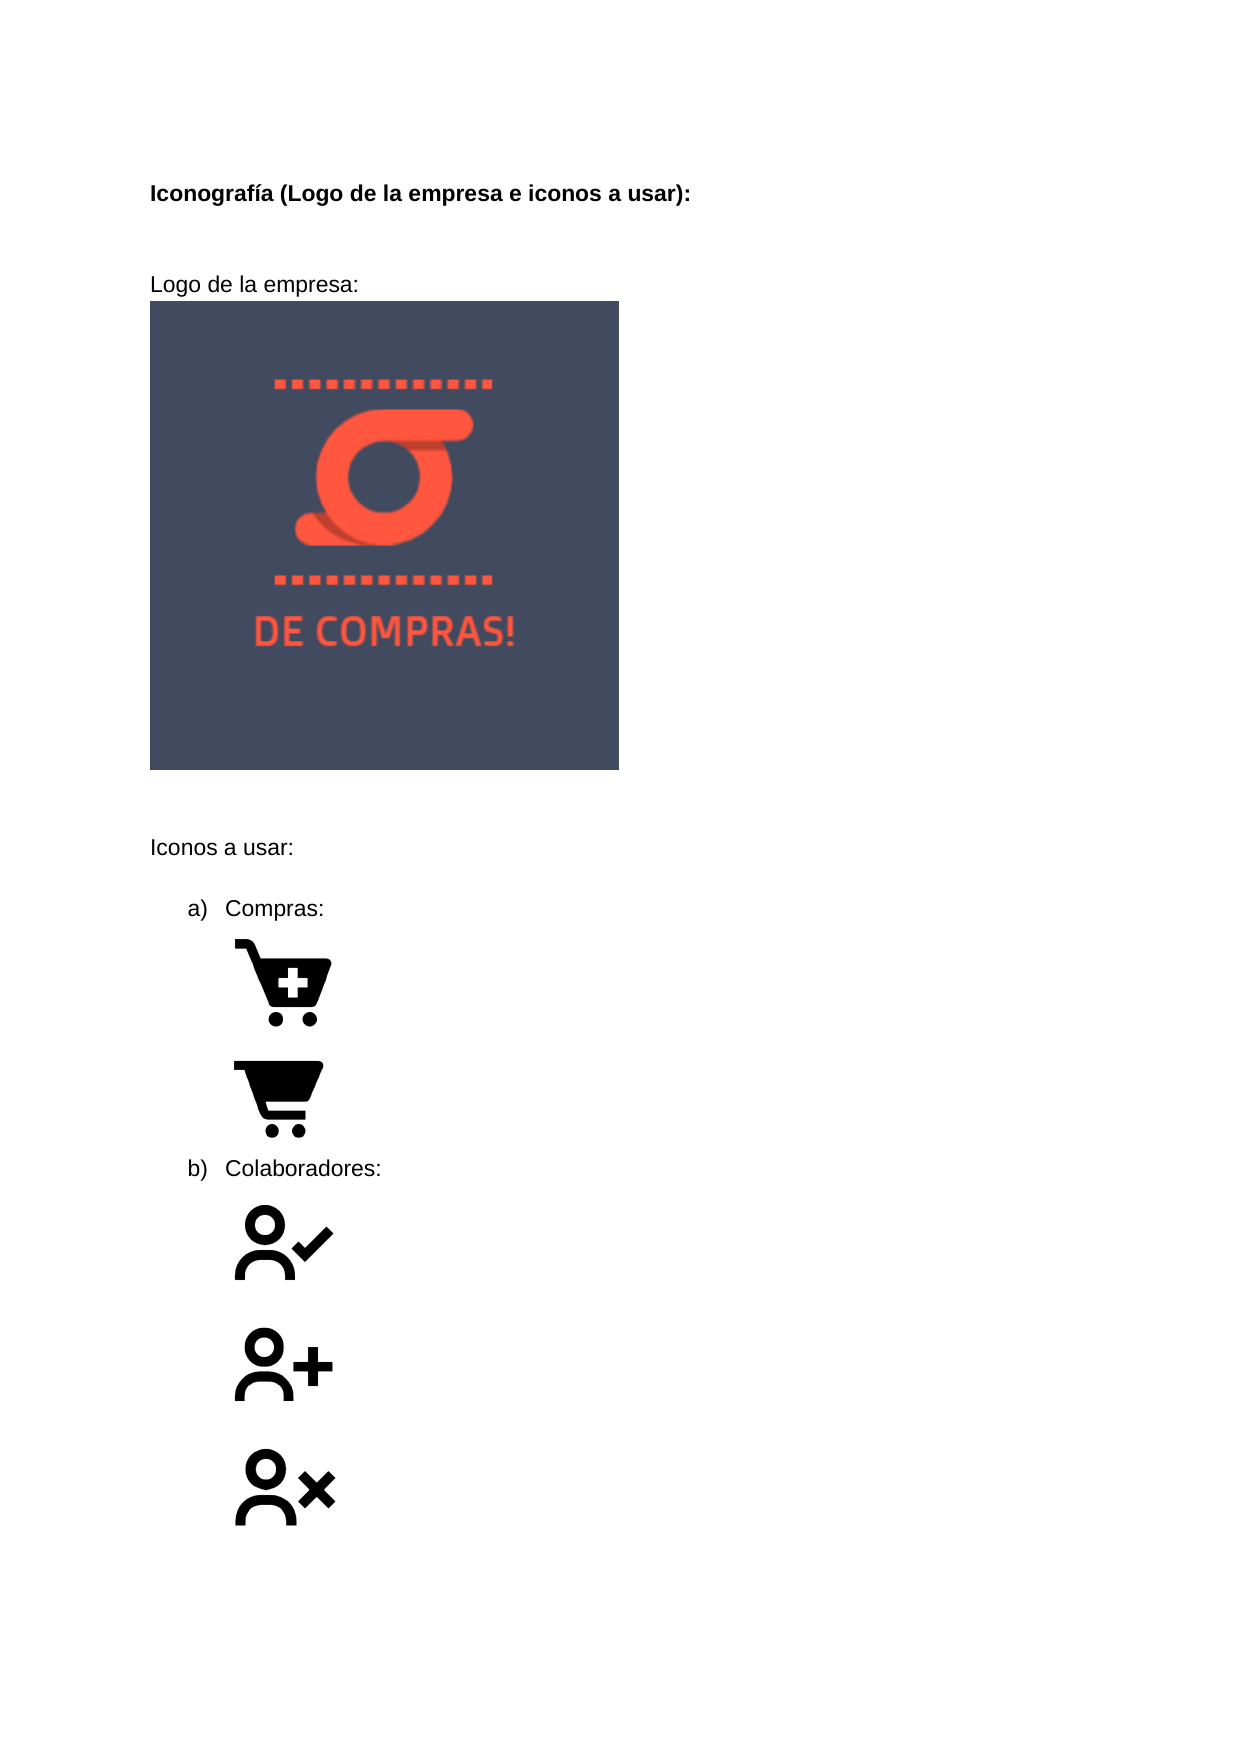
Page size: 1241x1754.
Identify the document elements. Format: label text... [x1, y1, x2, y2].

picture [225, 1428, 347, 1551]
picture [225, 1308, 342, 1425]
list Compras: [187, 894, 1090, 921]
picture [225, 924, 341, 1041]
picture [150, 301, 619, 770]
picture [225, 1185, 345, 1305]
text Iconografía (Logo de la empresa e iconos a usar): [150, 180, 1090, 207]
picture [225, 1044, 332, 1151]
text Iconos a usar: [150, 834, 1090, 860]
text Logo de la empresa: [150, 271, 1090, 297]
list Colaboradores: [187, 1155, 1090, 1181]
